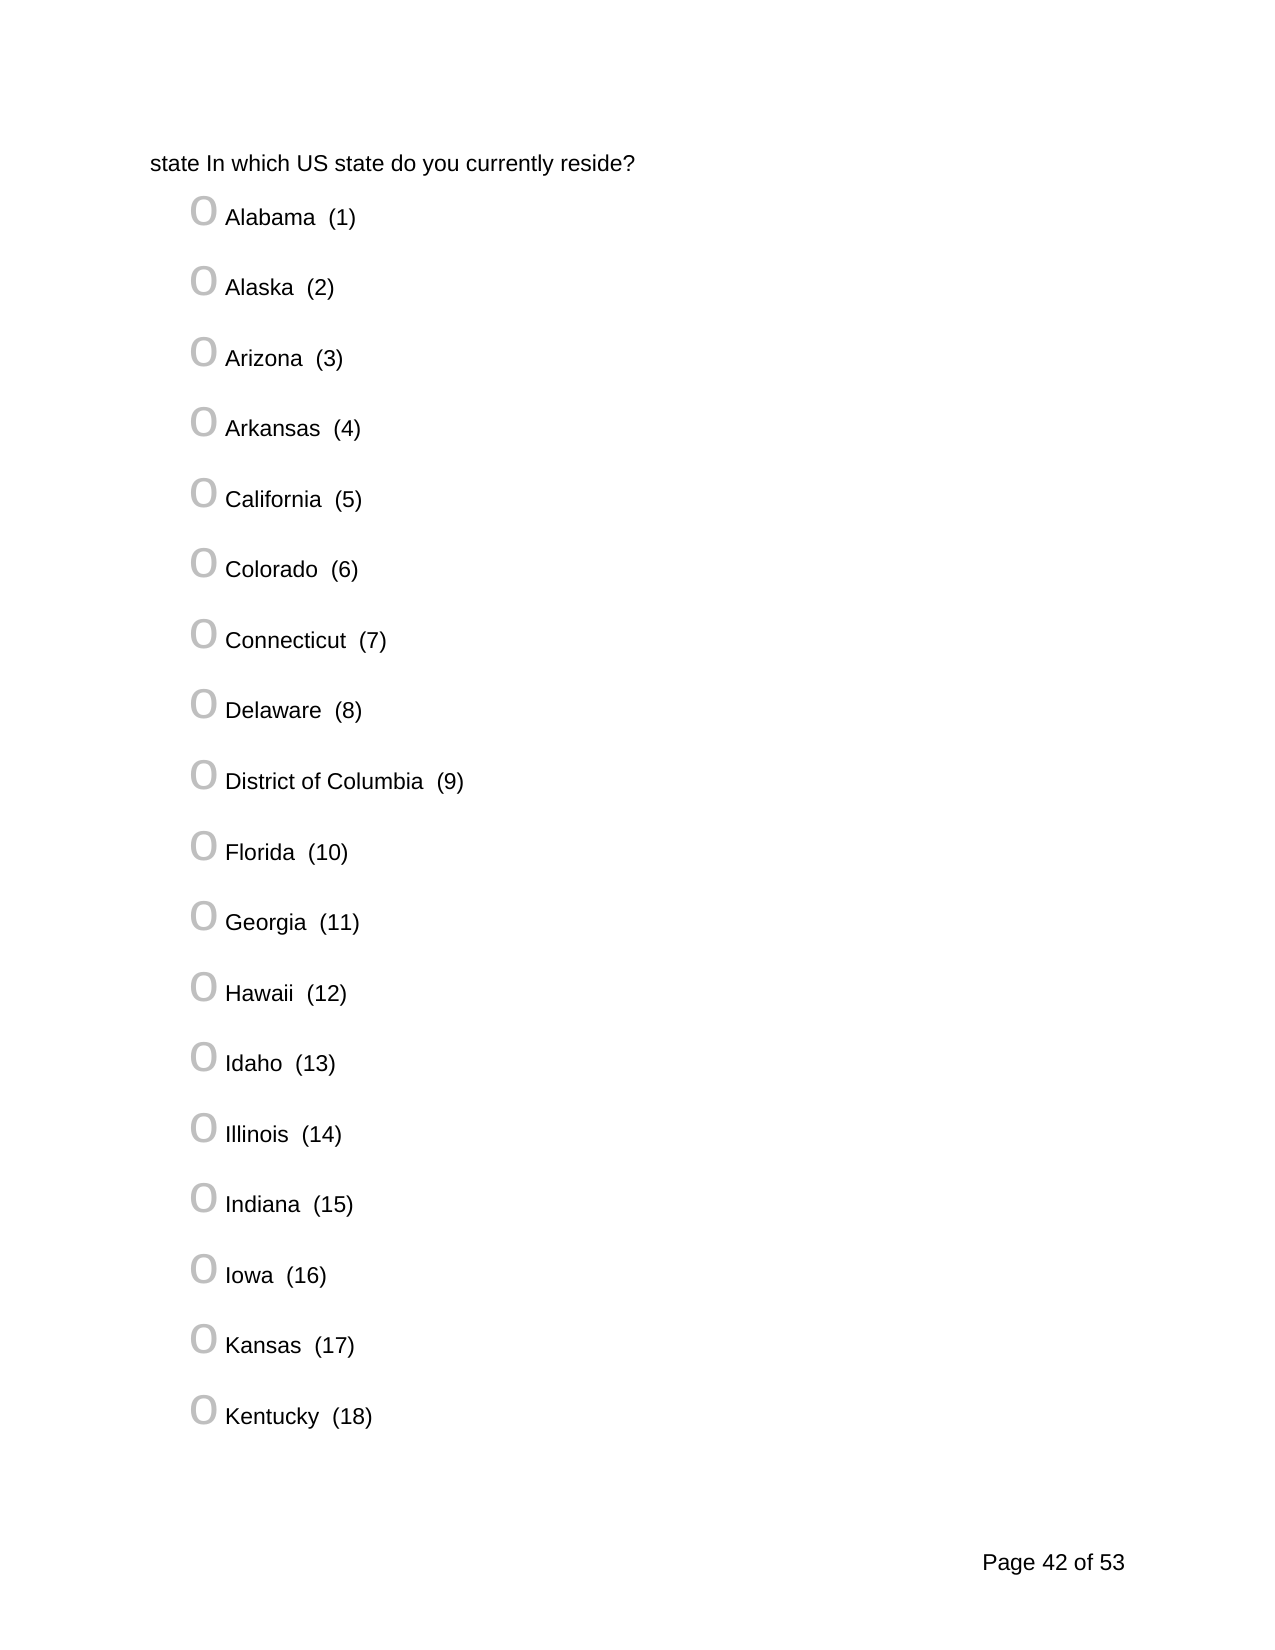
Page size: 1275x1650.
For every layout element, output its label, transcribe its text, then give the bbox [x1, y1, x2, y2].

list Indiana (15) [187, 1167, 1125, 1229]
list Arizona (3) [187, 321, 1125, 383]
list California (5) [187, 462, 1125, 524]
list Georgia (11) [187, 885, 1125, 947]
list Alabama (1) [187, 180, 1125, 242]
list District of Columbia (9) [187, 744, 1125, 806]
list Idaho (13) [187, 1026, 1125, 1088]
list Kentucky (18) [187, 1379, 1125, 1440]
list Iowa (16) [187, 1238, 1125, 1299]
list Kansas (17) [187, 1308, 1125, 1370]
list Illinois (14) [187, 1097, 1125, 1158]
list Alaska (2) [187, 251, 1125, 312]
list Florida (10) [187, 815, 1125, 876]
list Hawaii (12) [187, 956, 1125, 1017]
list Connecticut (7) [187, 603, 1125, 665]
list Delaware (8) [187, 674, 1125, 735]
list Arkansas (4) [187, 392, 1125, 453]
list Colorado (6) [187, 533, 1125, 594]
text state In which US state do you currently reside? [150, 150, 1125, 176]
